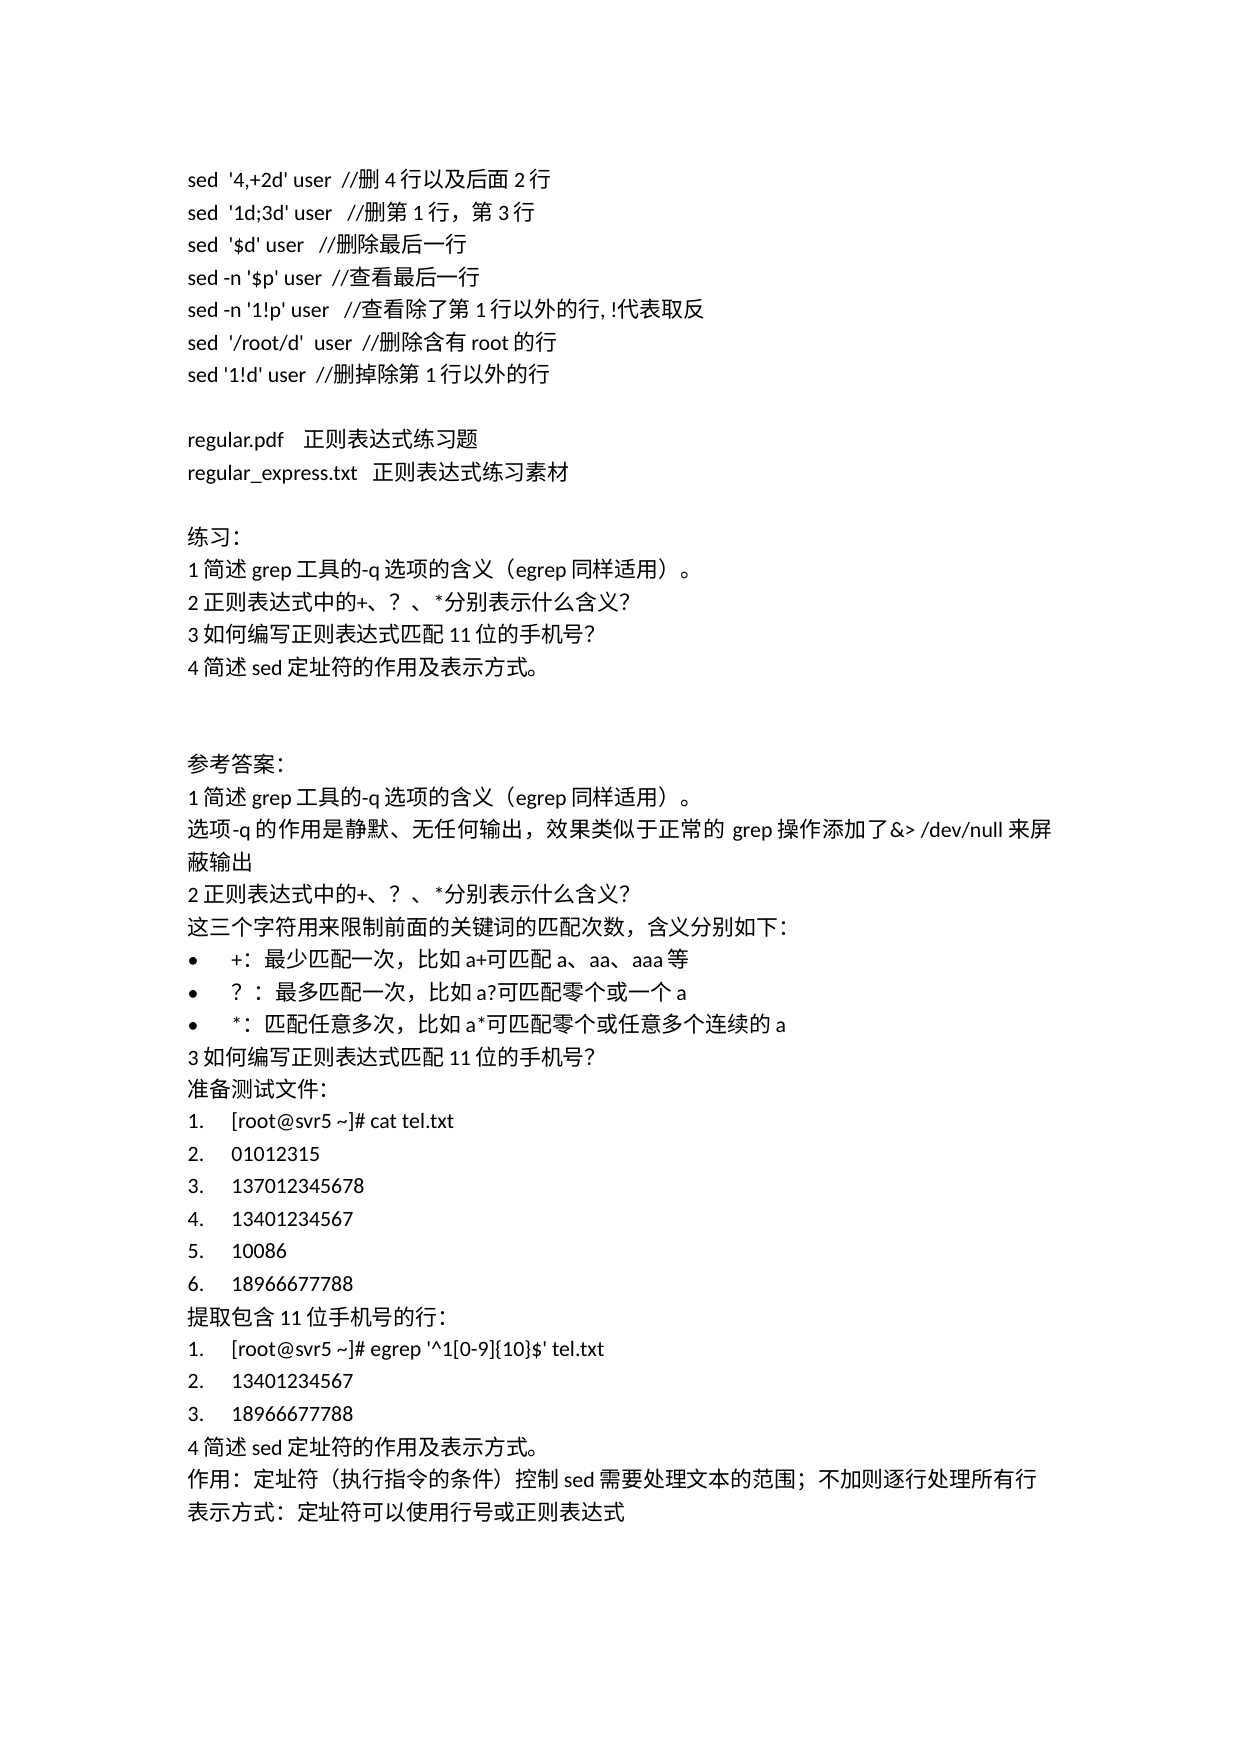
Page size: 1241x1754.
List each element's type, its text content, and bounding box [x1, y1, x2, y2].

text 3. 137012345678 [187, 1169, 1053, 1202]
text 2. 13401234567 [187, 1364, 1053, 1397]
text 1 简述grep工具的-q选项的含义（egrep同样适用）。 [187, 552, 1053, 584]
text sed '1!d' user //删掉除第1行以外的行 [187, 357, 1053, 389]
text 作用：定址符（执行指令的条件）控制sed需要处理文本的范围；不加则逐行处理所有行 [187, 1462, 1053, 1494]
text sed '4,+2d' user //删4行以及后面2行 [187, 162, 1053, 194]
text regular.pdf 正则表达式练习题 [187, 422, 1053, 454]
text 5. 10086 [187, 1234, 1053, 1267]
text 6. 18966677788 [187, 1267, 1053, 1299]
text sed '$d' user //删除最后一行 [187, 227, 1053, 259]
text 2 正则表达式中的+、？、*分别表示什么含义？ [187, 584, 1053, 617]
text 1. [root@svr5 ~]# cat tel.txt [187, 1104, 1053, 1137]
text 4 简述sed定址符的作用及表示方式。 [187, 649, 1053, 682]
text sed -n '$p' user //查看最后一行 [187, 259, 1053, 292]
text 4 简述sed定址符的作用及表示方式。 [187, 1429, 1053, 1462]
text 练习： [187, 519, 1053, 552]
text • *：匹配任意多次，比如a*可匹配零个或任意多个连续的a [187, 1007, 1053, 1039]
text 2. 01012315 [187, 1137, 1053, 1169]
text 选项-q的作用是静默、无任何输出，效果类似于正常的grep操作添加了&> /dev/null来屏蔽输出 [187, 812, 1053, 877]
text sed -n '1!p' user //查看除了第1行以外的行, !代表取反 [187, 292, 1053, 324]
text 2 正则表达式中的+、？、*分别表示什么含义？ [187, 877, 1053, 909]
text regular_express.txt 正则表达式练习素材 [187, 454, 1053, 487]
text 这三个字符用来限制前面的关键词的匹配次数，含义分别如下： [187, 909, 1053, 942]
text sed '1d;3d' user //删第1行，第3行 [187, 194, 1053, 227]
text 准备测试文件： [187, 1072, 1053, 1104]
text 3 如何编写正则表达式匹配11位的手机号？ [187, 1039, 1053, 1072]
text 3 如何编写正则表达式匹配11位的手机号？ [187, 617, 1053, 649]
text 提取包含11位手机号的行： [187, 1299, 1053, 1332]
text 表示方式：定址符可以使用行号或正则表达式 [187, 1494, 1053, 1527]
text 3. 18966677788 [187, 1397, 1053, 1429]
text sed '/root/d' user //删除含有root的行 [187, 324, 1053, 357]
text 参考答案： [187, 747, 1053, 779]
text 4. 13401234567 [187, 1202, 1053, 1234]
text • +：最少匹配一次，比如a+可匹配a、aa、aaa等 [187, 942, 1053, 974]
text • ？：最多匹配一次，比如a?可匹配零个或一个a [187, 974, 1053, 1007]
text 1 简述grep工具的-q选项的含义（egrep同样适用）。 [187, 779, 1053, 812]
text 1. [root@svr5 ~]# egrep '^1[0-9]{10}$' tel.txt [187, 1332, 1053, 1364]
